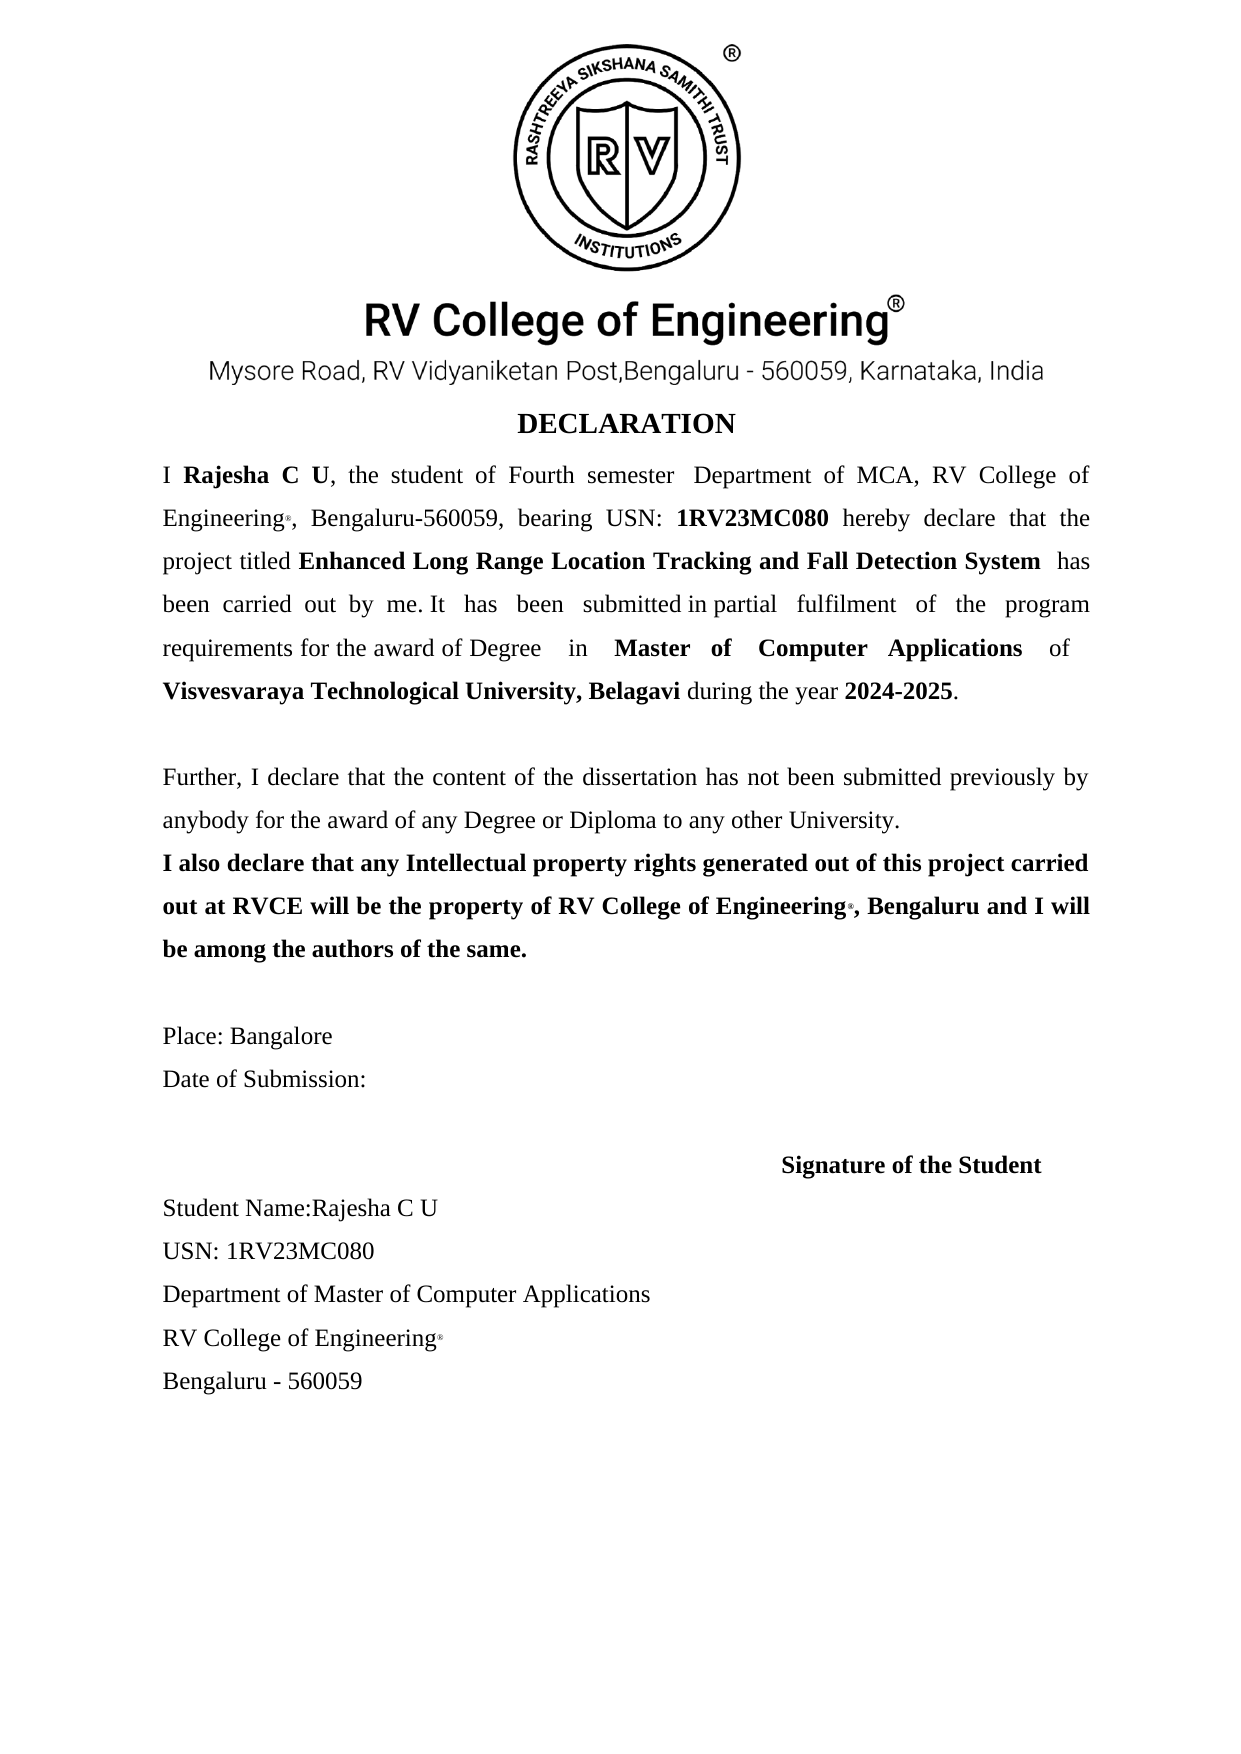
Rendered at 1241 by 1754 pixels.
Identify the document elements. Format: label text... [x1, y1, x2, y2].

text DECLARATION [162, 406, 1090, 439]
text Department of Master of Computer Applications [162, 1279, 1090, 1308]
picture [210, 44, 1043, 385]
text Student Name:Rajesha C U [162, 1193, 1090, 1222]
text RV College of Engineering® [162, 1323, 1090, 1351]
text I also declare that any Intellectual property rights generated out of this project carried out at RVCE will be the property of RV College of Engineering®, Bengaluru and I will be among the authors of the same. [162, 848, 1090, 963]
text Further, I declare that the content of the dissertation has not been submitted previously by anybody for the award of any Degree or Diploma to any other University. [162, 762, 1090, 834]
text Bengaluru - 560059 [162, 1366, 1090, 1394]
text Signature of the Student [162, 1150, 1090, 1179]
text I Rajesha C U, the student of Fourth semester Department of MCA, RV College of Engineering®, Bengaluru-560059, bearing USN: 1RV23MC080 hereby declare that the project titled Enhanced Long Range Location Tracking and Fall Detection System has been carried out by me. It has been submitted in partial fulfilment of the program requirements for the award of Degree in Master of Computer Applications of Visvesvaraya Technological University, Belagavi during the year 2024-2025. [162, 460, 1090, 704]
text USN: 1RV23MC080 [162, 1236, 1090, 1265]
text Date of Submission: [162, 1064, 1090, 1093]
text Place: Bangalore [162, 1021, 1090, 1049]
